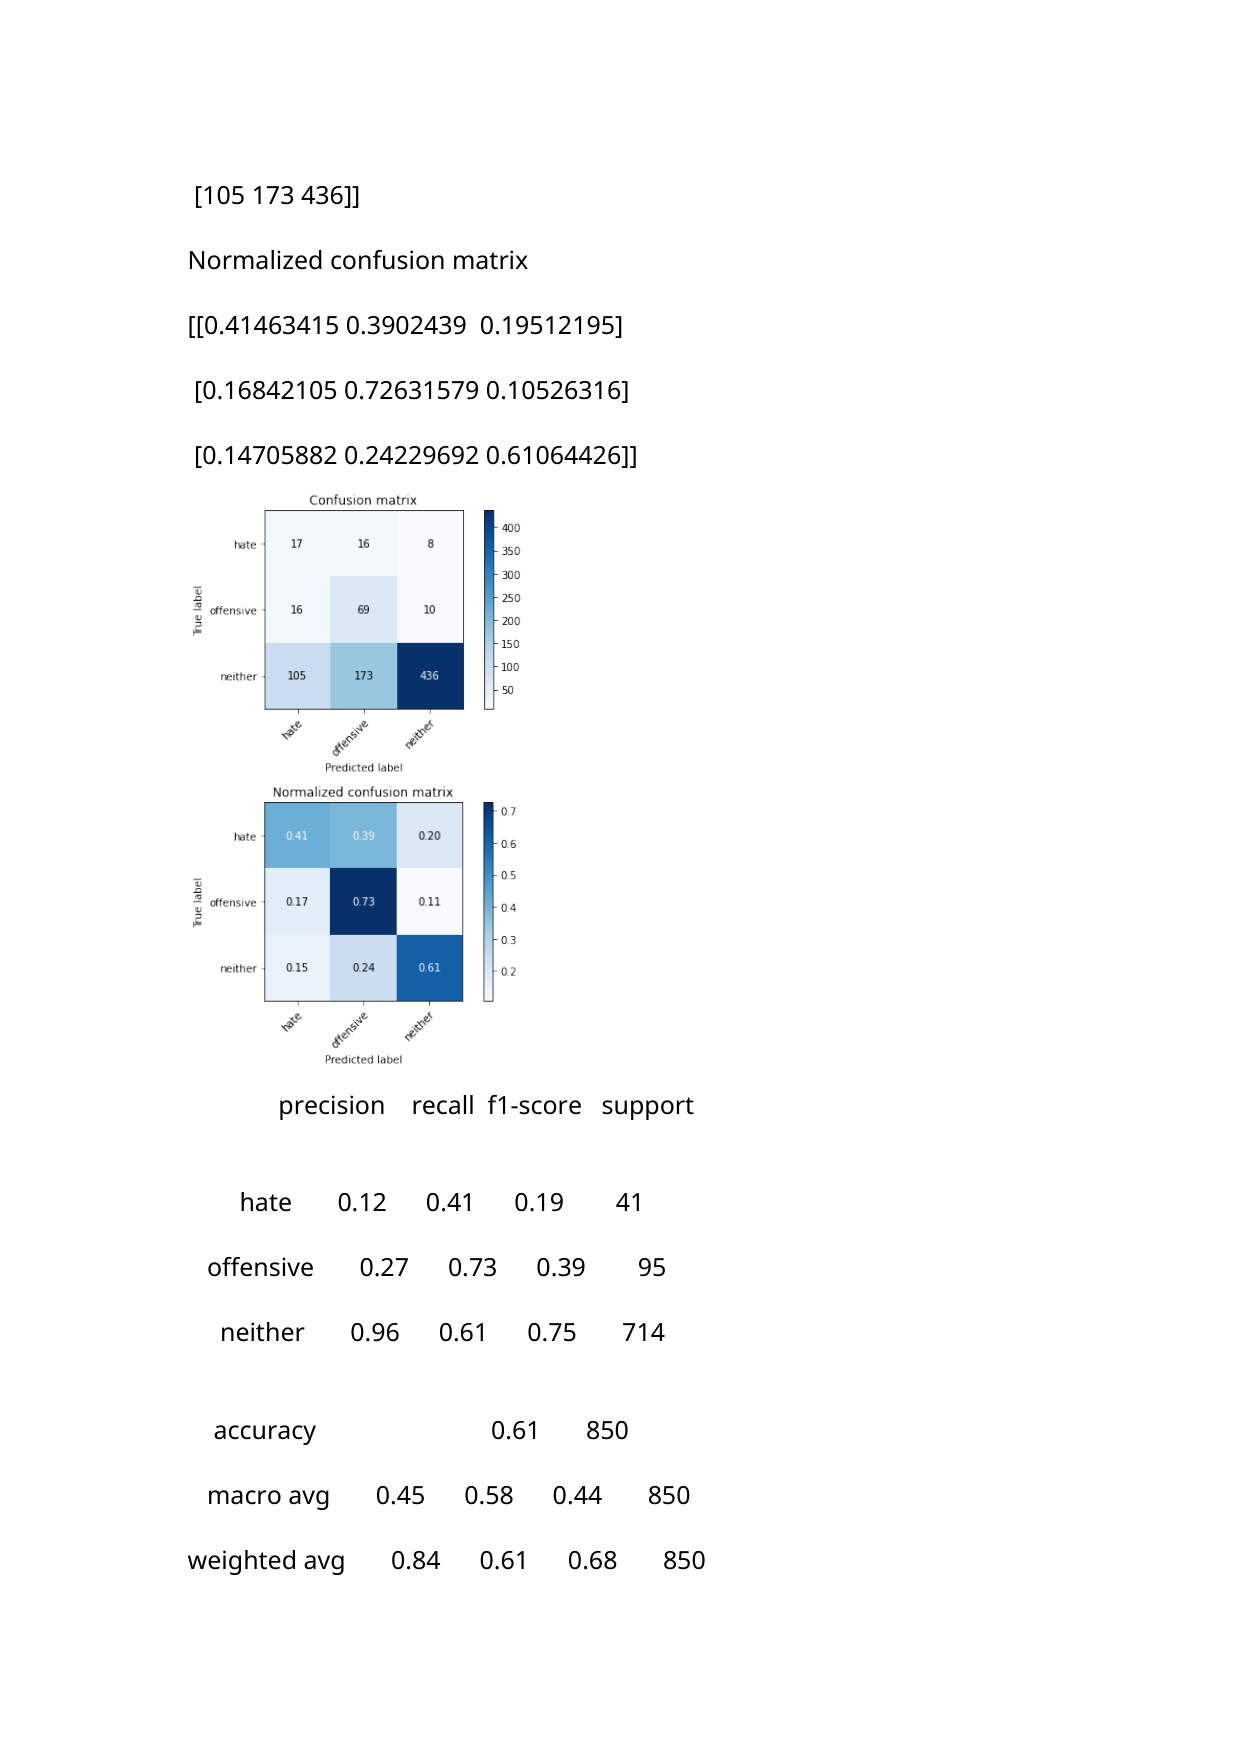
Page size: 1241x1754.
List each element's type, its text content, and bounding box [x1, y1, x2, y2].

text accuracy 0.61 850 [187, 1397, 1053, 1462]
text [105 173 436]] [187, 162, 1053, 227]
text [0.14705882 0.24229692 0.61064426]] [187, 422, 1053, 487]
text [[0.41463415 0.3902439 0.19512195] [187, 292, 1053, 357]
text offensive 0.27 0.73 0.39 95 [187, 1234, 1053, 1299]
text neither 0.96 0.61 0.75 714 [187, 1299, 1053, 1364]
picture [187, 487, 528, 1072]
text weighted avg 0.84 0.61 0.68 850 [187, 1527, 1053, 1592]
text [0.16842105 0.72631579 0.10526316] [187, 357, 1053, 422]
text Normalized confusion matrix [187, 227, 1053, 292]
text macro avg 0.45 0.58 0.44 850 [187, 1462, 1053, 1527]
text precision recall f1-score support [187, 1072, 1053, 1137]
text hate 0.12 0.41 0.19 41 [187, 1169, 1053, 1234]
